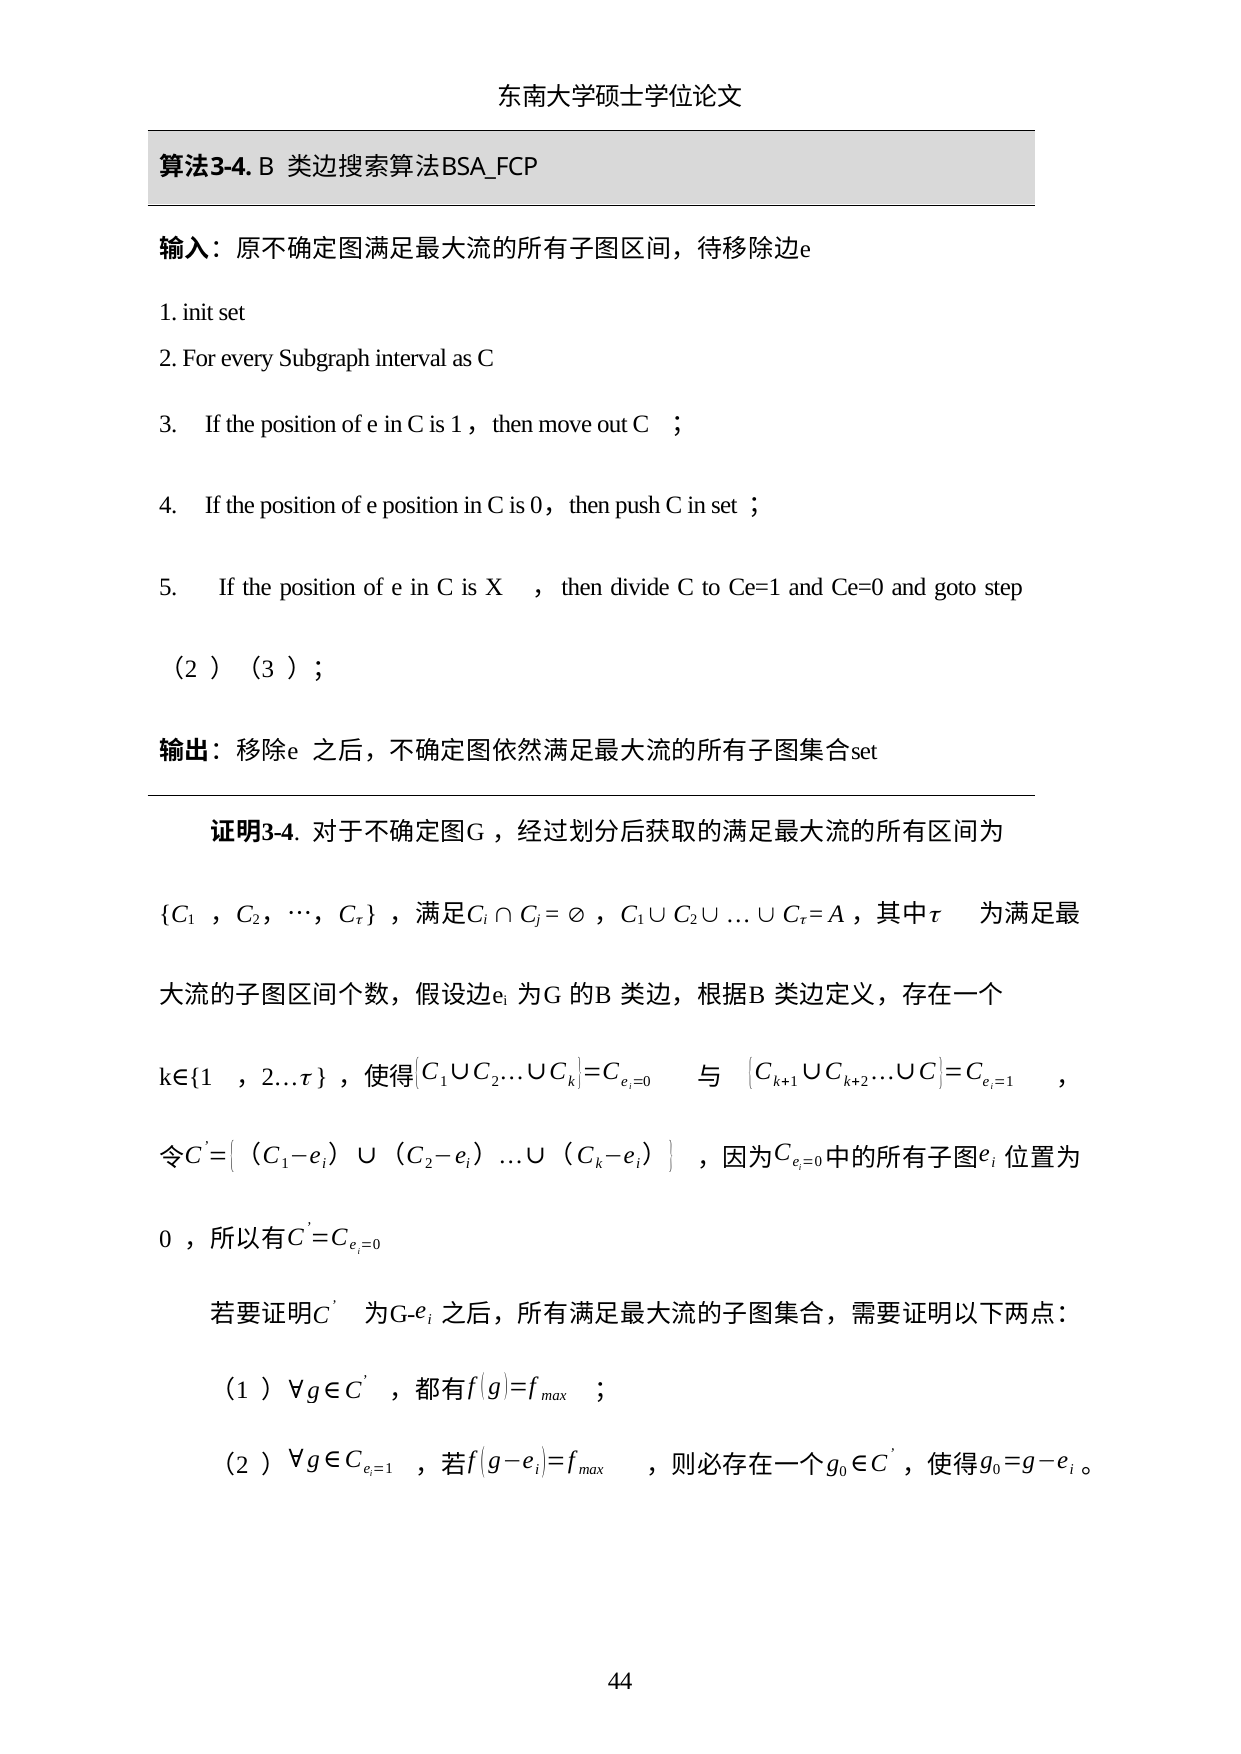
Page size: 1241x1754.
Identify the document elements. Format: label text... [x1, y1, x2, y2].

table_cell 输入：原不确定图满足最大流的所有子图区间，待移除边e 1. init set 2. For every Subgraph interval as C 3. If the position of e in C is 1，then move out C； 4. If the position of e position in C is 0，then push C in set； 5. If the position of e in C is X，then divide C to Ce=1 and Ce=0 and goto step （2）（3）； 输出：移除e之后，不确定图依然满足最大流的所有子图集合set [148, 206, 1035, 795]
text （1），都有 ； [159, 1353, 1081, 1421]
text 若要证明 为G-之后，所有满足最大流的子图集合，需要证明以下两点： [159, 1278, 1081, 1346]
text 证明3-4. 对于不确定图G，经过划分后获取的满足最大流的所有区间为{C1，C2，…，C }，满足Ci Cj = ，C1 C2 … C = A，其中 为满足最大流的子图区间个数，假设边ei为G的B类边，根据B类边定义，存在一个k∈{1，2… }，使得 与 ，令，因为中的所有子图位置为0，所以有 [159, 796, 1081, 1271]
table_header 算法3-4. B类边搜索算法BSA_FCP [148, 131, 1035, 204]
text （2），若 ，则必存在一个，使得。 [159, 1428, 1081, 1496]
